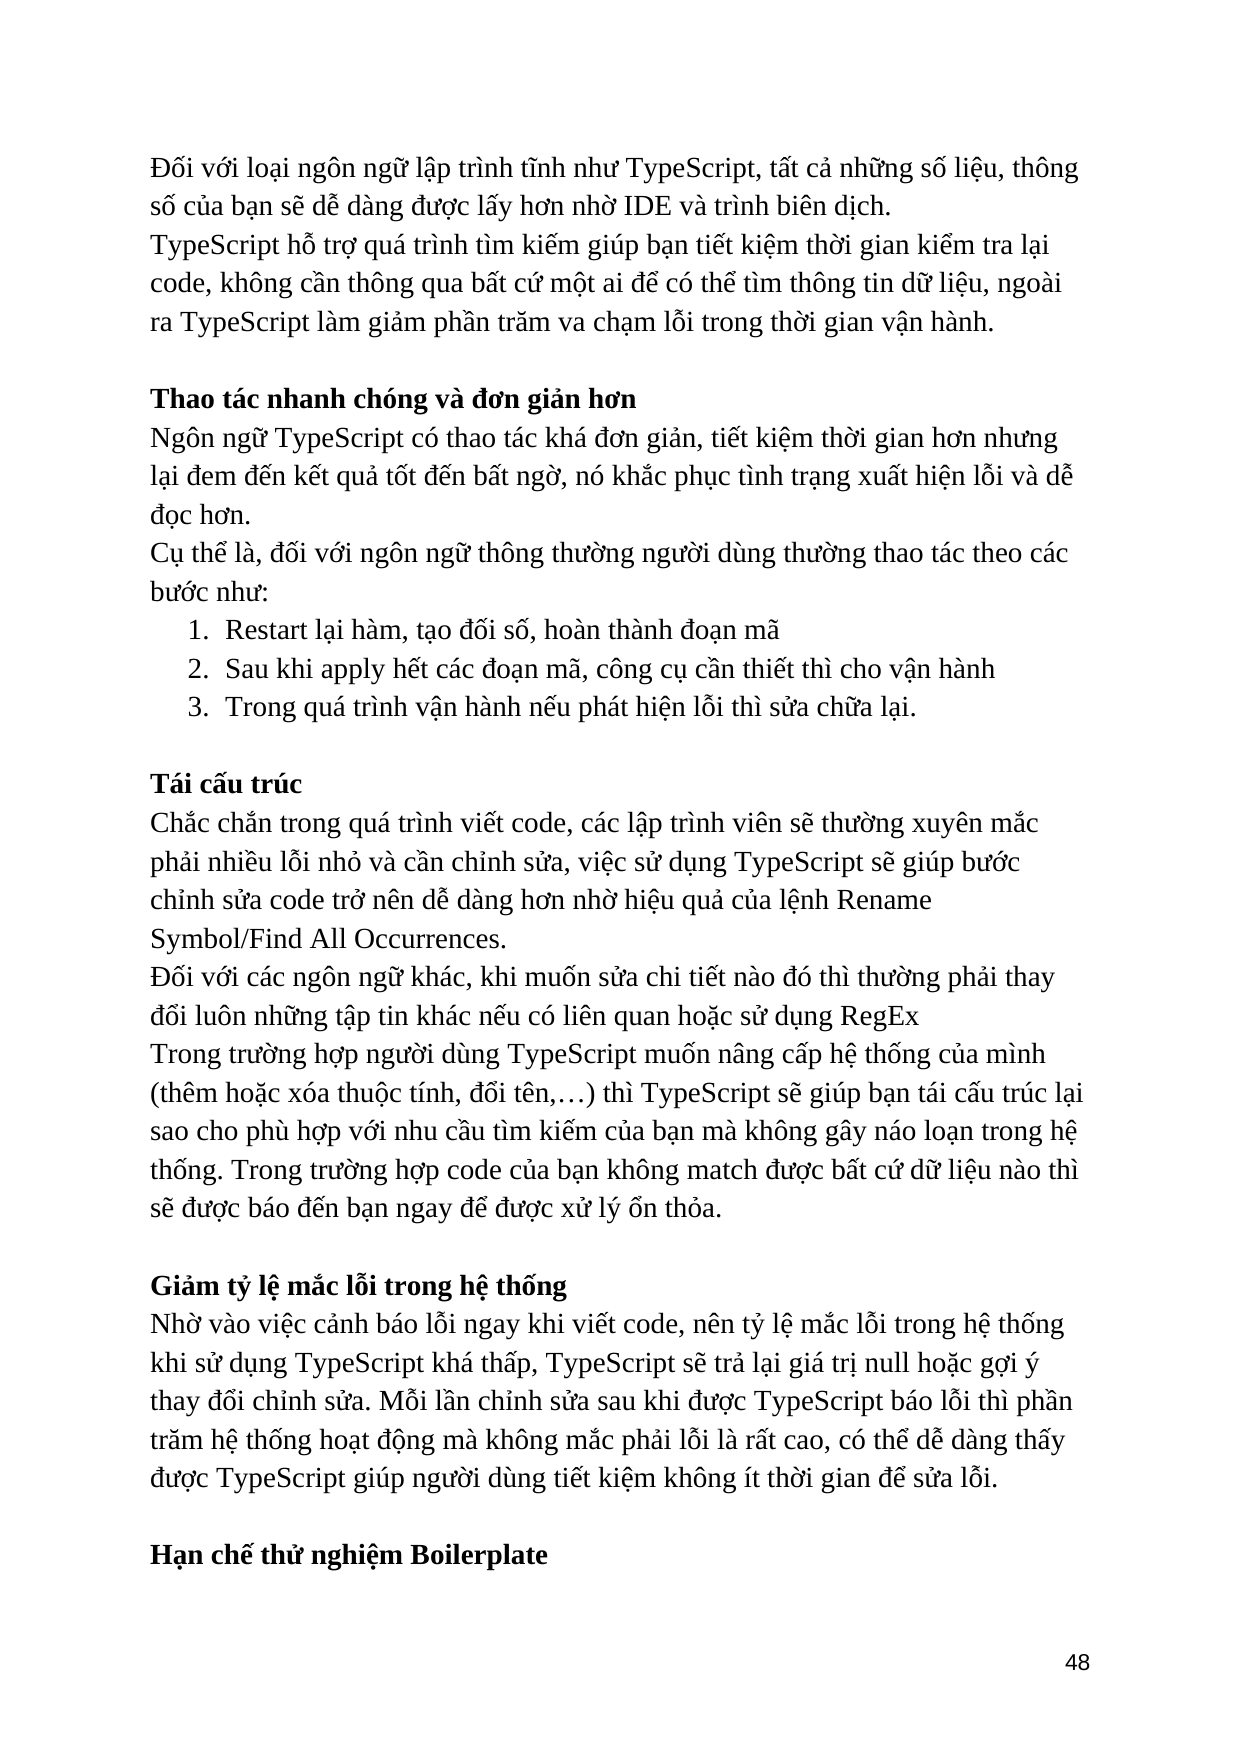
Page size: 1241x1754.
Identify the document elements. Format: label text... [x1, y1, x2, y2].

text Ngôn ngữ TypeScript có thao tác khá đơn giản, tiết kiệm thời gian hơn nhưng lại đem đến kết quả tốt đến bất ngờ, nó khắc phục tình trạng xuất hiện lỗi và dễ đọc hơn. [150, 420, 1090, 530]
text Trong trường hợp người dùng TypeScript muốn nâng cấp hệ thống của mình (thêm hoặc xóa thuộc tính, đổi tên,…) thì TypeScript sẽ giúp bạn tái cấu trúc lại sao cho phù hợp với nhu cầu tìm kiếm của bạn mà không gây náo loạn trong hệ thống. Trong trường hợp code của bạn không match được bất cứ dữ liệu nào thì sẽ được báo đến bạn ngay để được xử lý ổn thỏa. [150, 1036, 1090, 1224]
list Sau khi apply hết các đoạn mã, công cụ cần thiết thì cho vận hành [187, 651, 1090, 684]
text Đối với loại ngôn ngữ lập trình tĩnh như TypeScript, tất cả những số liệu, thông số của bạn sẽ dễ dàng được lấy hơn nhờ IDE và trình biên dịch. [150, 150, 1090, 222]
text Thao tác nhanh chóng và đơn giản hơn [150, 381, 1090, 415]
text Đối với các ngôn ngữ khác, khi muốn sửa chi tiết nào đó thì thường phải thay đổi luôn những tập tin khác nếu có liên quan hoặc sử dụng RegEx [150, 959, 1090, 1031]
text Hạn chế thử nghiệm Boilerplate [150, 1537, 1090, 1571]
text Tái cấu trúc [150, 767, 1090, 800]
text Nhờ vào việc cảnh báo lỗi ngay khi viết code, nên tỷ lệ mắc lỗi trong hệ thống khi sử dụng TypeScript khá thấp, TypeScript sẽ trả lại giá trị null hoặc gợi ý thay đổi chỉnh sửa. Mỗi lần chỉnh sửa sau khi được TypeScript báo lỗi thì phần trăm hệ thống hoạt động mà không mắc phải lỗi là rất cao, có thể dễ dàng thấy được TypeScript giúp người dùng tiết kiệm không ít thời gian để sửa lỗi. [150, 1306, 1090, 1494]
list Restart lại hàm, tạo đối số, hoàn thành đoạn mã [187, 612, 1090, 646]
text Chắc chắn trong quá trình viết code, các lập trình viên sẽ thường xuyên mắc phải nhiều lỗi nhỏ và cần chỉnh sửa, việc sử dụng TypeScript sẽ giúp bước chỉnh sửa code trở nên dễ dàng hơn nhờ hiệu quả của lệnh Rename Symbol/Find All Occurrences. [150, 805, 1090, 954]
text TypeScript hỗ trợ quá trình tìm kiếm giúp bạn tiết kiệm thời gian kiểm tra lại code, không cần thông qua bất cứ một ai để có thể tìm thông tin dữ liệu, ngoài ra TypeScript làm giảm phần trăm va chạm lỗi trong thời gian vận hành. [150, 227, 1090, 338]
list Trong quá trình vận hành nếu phát hiện lỗi thì sửa chữa lại. [187, 689, 1090, 723]
text Giảm tỷ lệ mắc lỗi trong hệ thống [150, 1268, 1090, 1301]
text Cụ thể là, đối với ngôn ngữ thông thường người dùng thường thao tác theo các bước như: [150, 535, 1090, 607]
